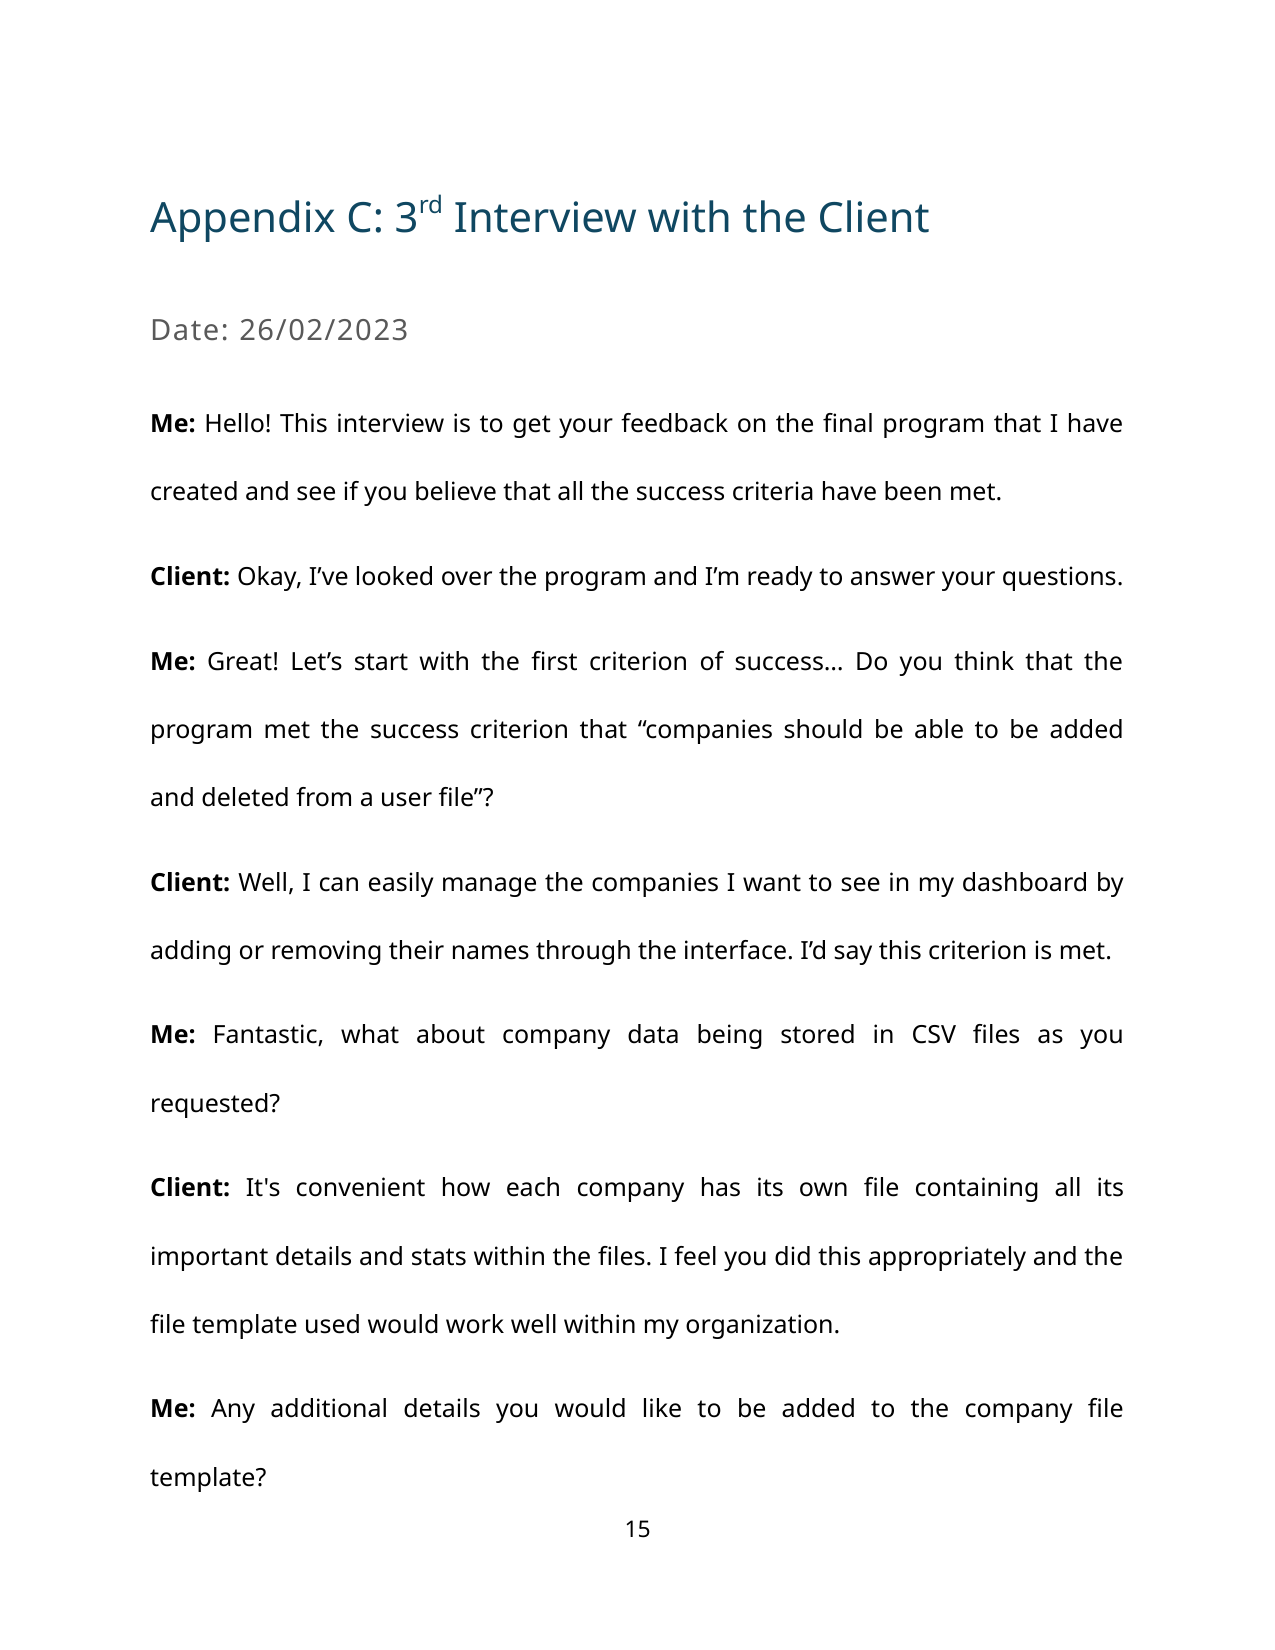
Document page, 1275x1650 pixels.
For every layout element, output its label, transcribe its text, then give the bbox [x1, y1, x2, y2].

text Me: Any additional details you would like to be added to the company file template? [150, 1391, 1125, 1493]
subtitle Appendix C: 3rd Interview with the Client [150, 187, 1125, 244]
text Client: Okay, I’ve looked over the program and I’m ready to answer your questions. [150, 558, 1125, 592]
text Me: Great! Let’s start with the first criterion of success… Do you think that the program met the success criterion that “companies should be able to be added and deleted from a user file”? [150, 643, 1125, 813]
text Me: Fantastic, what about company data being stored in CSV files as you requested? [150, 1017, 1125, 1119]
text Me: Hello! This interview is to get your feedback on the final program that I have created and see if you believe that all the success criteria have been met. [150, 405, 1125, 508]
subtitle Date: 26/02/2023 [150, 309, 1125, 349]
text Client: It's convenient how each company has its own file containing all its important details and stats within the files. I feel you did this appropriately and the file template used would work well within my organization. [150, 1170, 1125, 1340]
text Client: Well, I can easily manage the companies I want to see in my dashboard by adding or removing their names through the interface. I’d say this criterion is met. [150, 864, 1125, 966]
